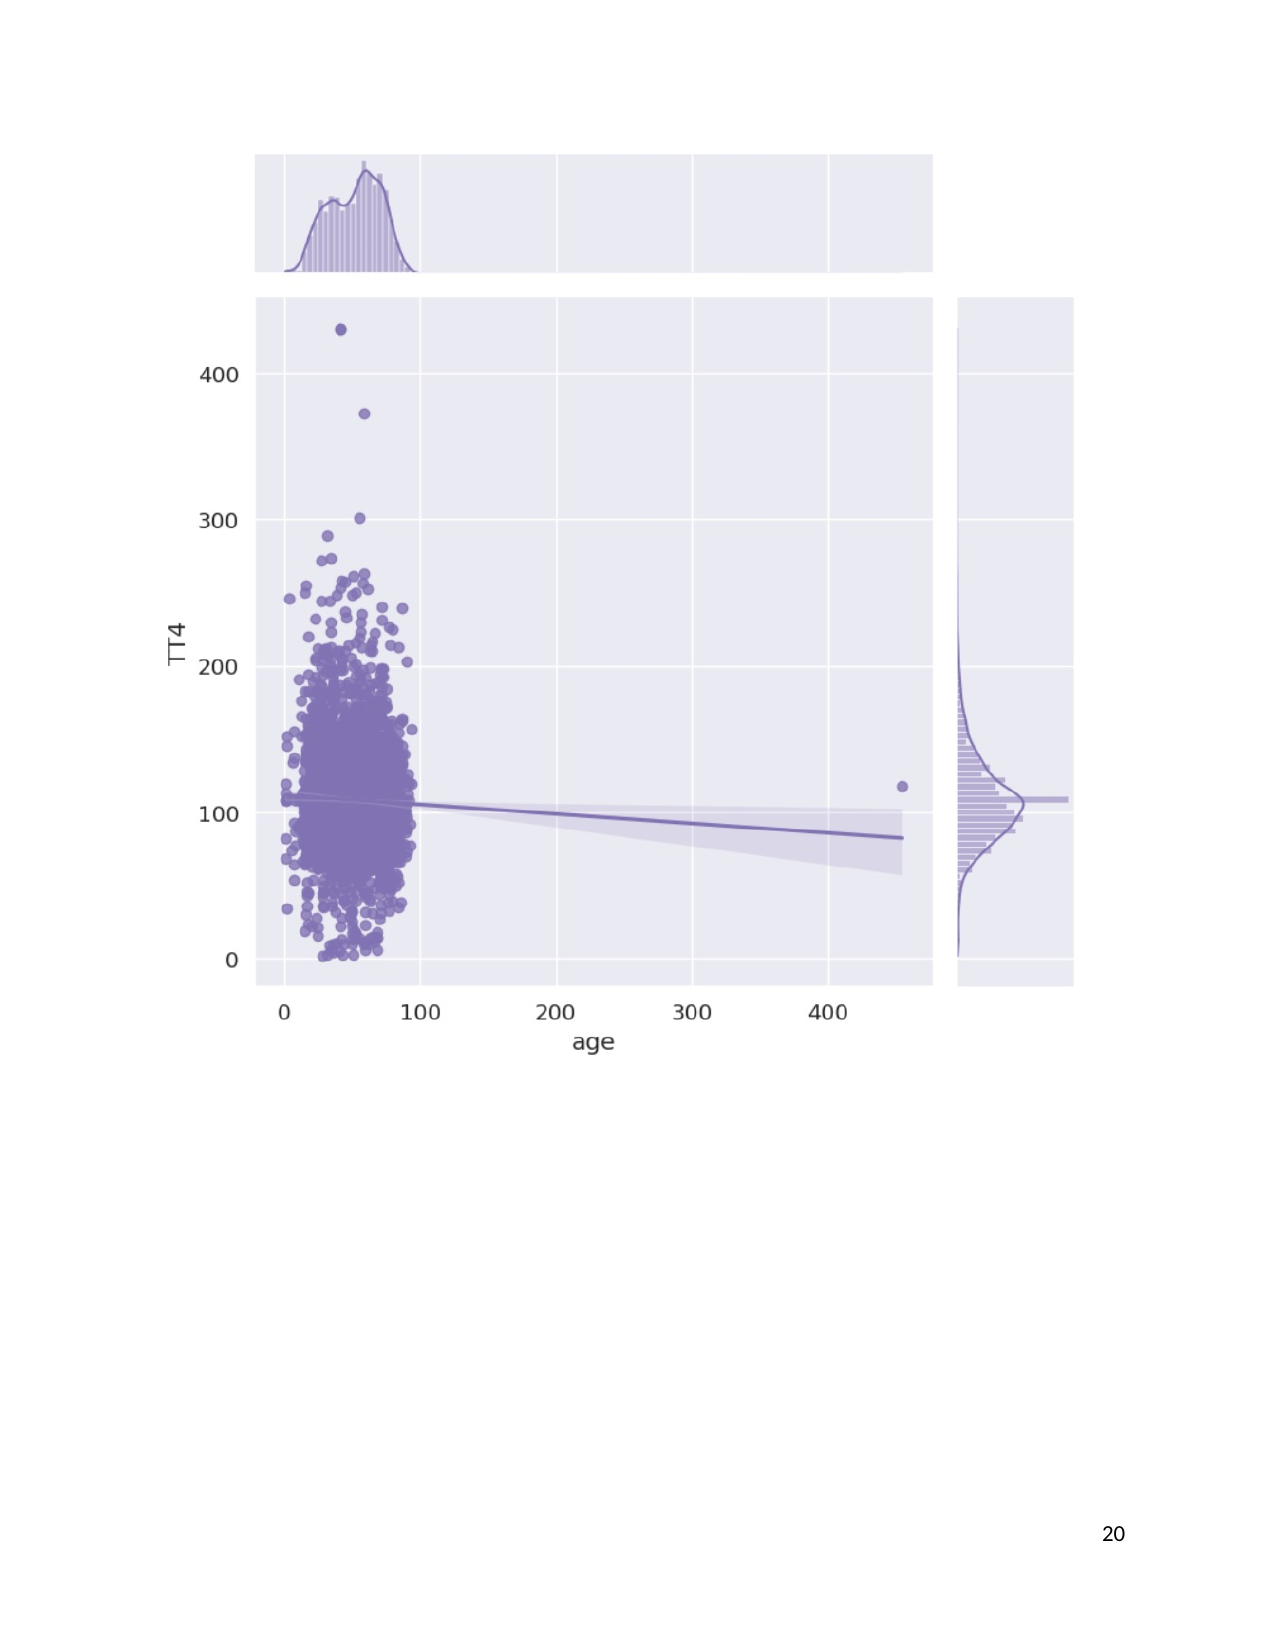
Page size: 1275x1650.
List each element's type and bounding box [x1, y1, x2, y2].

picture [150, 150, 1125, 1094]
